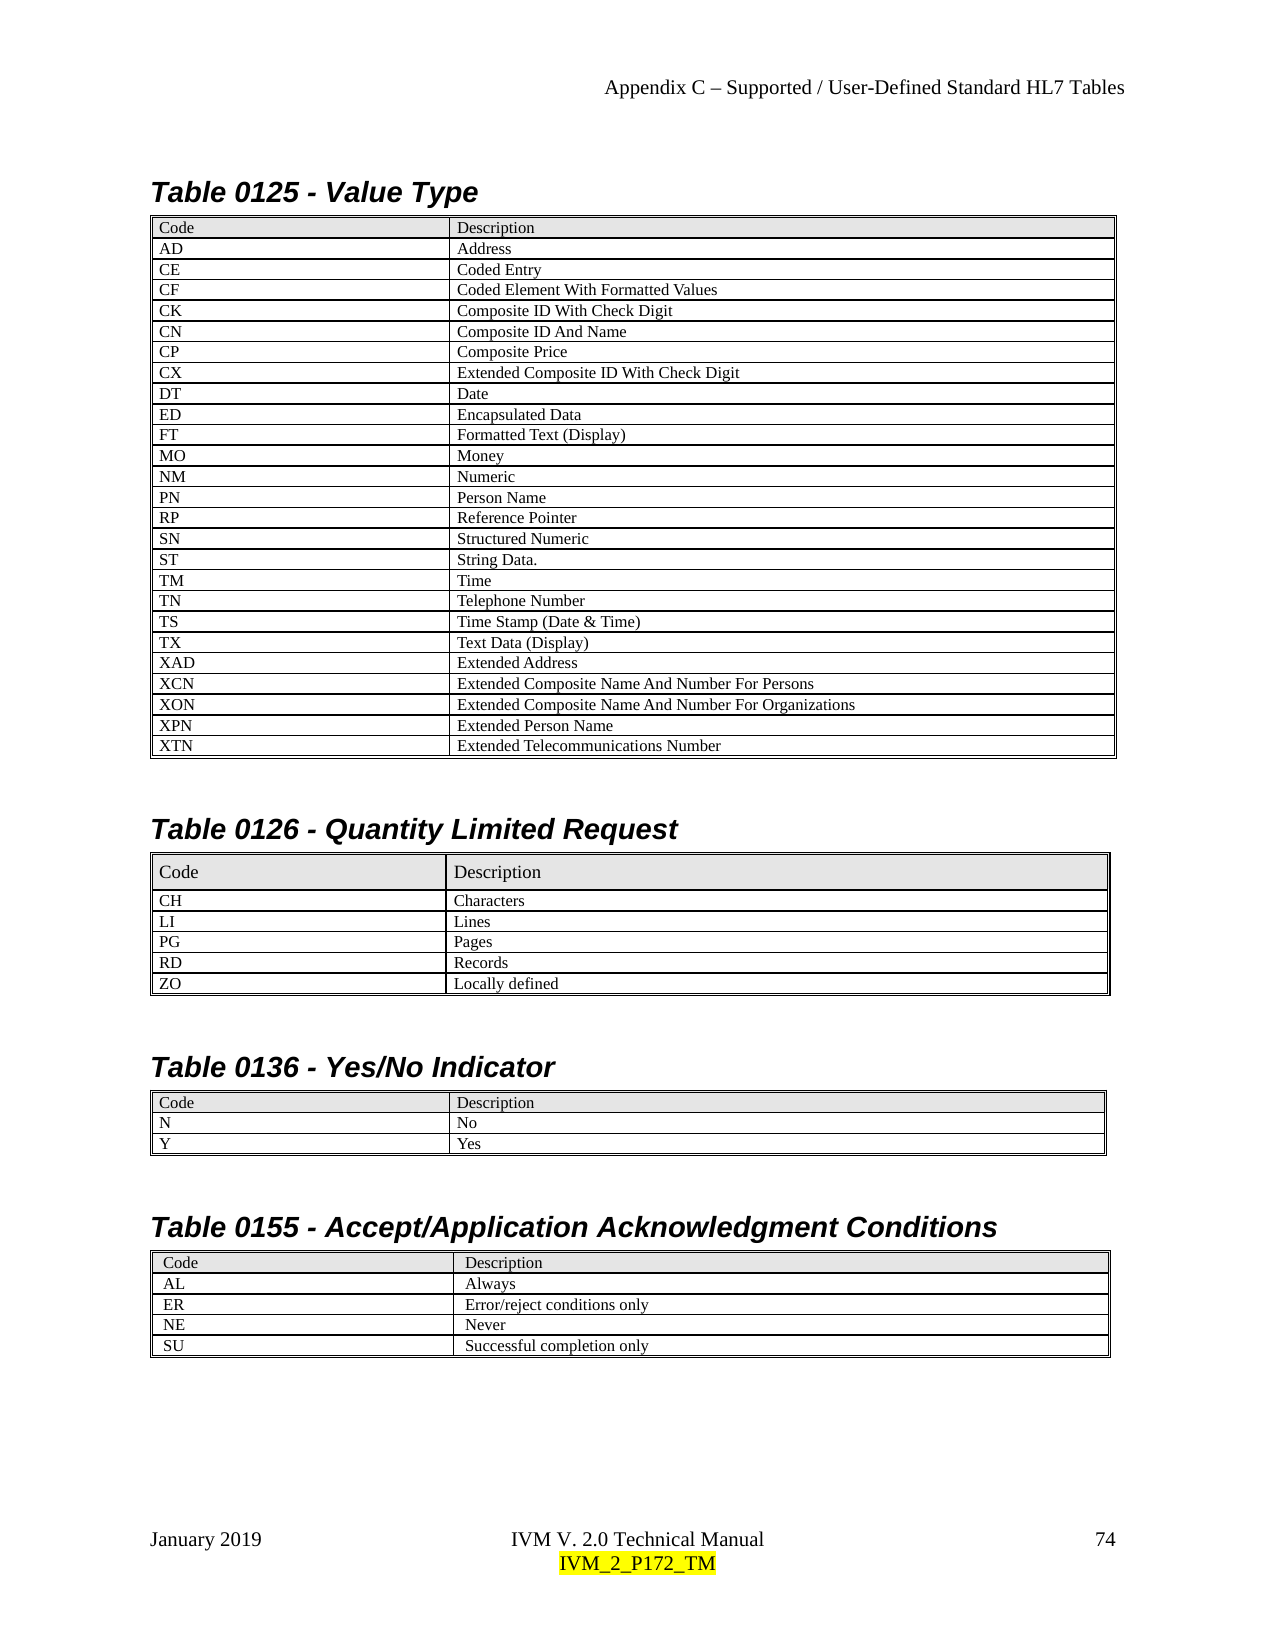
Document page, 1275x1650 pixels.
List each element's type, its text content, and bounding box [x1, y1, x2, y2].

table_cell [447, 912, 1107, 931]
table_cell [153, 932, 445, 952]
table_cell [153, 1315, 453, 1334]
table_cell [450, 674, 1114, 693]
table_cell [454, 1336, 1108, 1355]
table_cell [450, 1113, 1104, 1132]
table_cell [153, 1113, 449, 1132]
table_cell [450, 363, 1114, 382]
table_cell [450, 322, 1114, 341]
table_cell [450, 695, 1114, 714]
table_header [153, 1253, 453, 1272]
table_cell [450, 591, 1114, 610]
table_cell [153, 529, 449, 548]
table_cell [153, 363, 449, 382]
subtitle Table 0126 - Quantity Limited Request [150, 812, 1125, 846]
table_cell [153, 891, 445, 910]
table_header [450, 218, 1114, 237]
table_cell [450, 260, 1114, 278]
subtitle Table 0125 - Value Type [150, 175, 1125, 208]
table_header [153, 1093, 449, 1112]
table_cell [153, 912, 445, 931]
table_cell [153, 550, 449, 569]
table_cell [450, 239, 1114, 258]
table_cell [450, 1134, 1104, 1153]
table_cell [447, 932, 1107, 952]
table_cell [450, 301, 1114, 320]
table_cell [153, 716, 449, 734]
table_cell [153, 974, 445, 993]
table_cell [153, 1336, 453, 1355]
subtitle Table 0136 - Yes/No Indicator [150, 1050, 1125, 1083]
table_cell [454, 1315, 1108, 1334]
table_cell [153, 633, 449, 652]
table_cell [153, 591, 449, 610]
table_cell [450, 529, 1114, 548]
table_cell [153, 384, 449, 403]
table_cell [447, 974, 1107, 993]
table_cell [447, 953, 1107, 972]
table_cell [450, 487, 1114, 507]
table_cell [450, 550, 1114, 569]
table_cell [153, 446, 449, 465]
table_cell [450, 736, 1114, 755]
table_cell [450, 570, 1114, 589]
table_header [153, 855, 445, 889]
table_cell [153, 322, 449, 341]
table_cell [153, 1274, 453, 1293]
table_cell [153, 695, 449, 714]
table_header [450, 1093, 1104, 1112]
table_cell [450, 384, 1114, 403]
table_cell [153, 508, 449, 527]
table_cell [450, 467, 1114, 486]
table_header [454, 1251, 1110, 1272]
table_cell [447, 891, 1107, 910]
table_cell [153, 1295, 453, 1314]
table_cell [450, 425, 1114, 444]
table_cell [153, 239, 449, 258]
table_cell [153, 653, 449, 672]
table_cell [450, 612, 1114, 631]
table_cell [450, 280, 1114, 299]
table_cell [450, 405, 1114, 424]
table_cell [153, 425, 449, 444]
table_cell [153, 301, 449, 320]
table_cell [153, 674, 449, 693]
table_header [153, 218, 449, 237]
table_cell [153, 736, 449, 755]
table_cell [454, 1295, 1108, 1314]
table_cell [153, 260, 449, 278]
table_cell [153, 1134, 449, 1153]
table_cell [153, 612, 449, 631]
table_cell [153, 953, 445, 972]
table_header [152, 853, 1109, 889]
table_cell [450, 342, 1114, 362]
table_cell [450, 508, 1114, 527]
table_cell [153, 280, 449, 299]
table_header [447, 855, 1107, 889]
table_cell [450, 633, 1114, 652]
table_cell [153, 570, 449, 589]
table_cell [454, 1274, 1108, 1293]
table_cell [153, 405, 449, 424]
subtitle Table 0155 - Accept/Application Acknowledgment Conditions [150, 1210, 1125, 1244]
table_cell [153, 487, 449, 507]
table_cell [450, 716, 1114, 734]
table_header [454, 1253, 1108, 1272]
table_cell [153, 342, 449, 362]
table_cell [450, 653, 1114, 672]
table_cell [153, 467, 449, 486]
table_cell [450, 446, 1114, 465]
